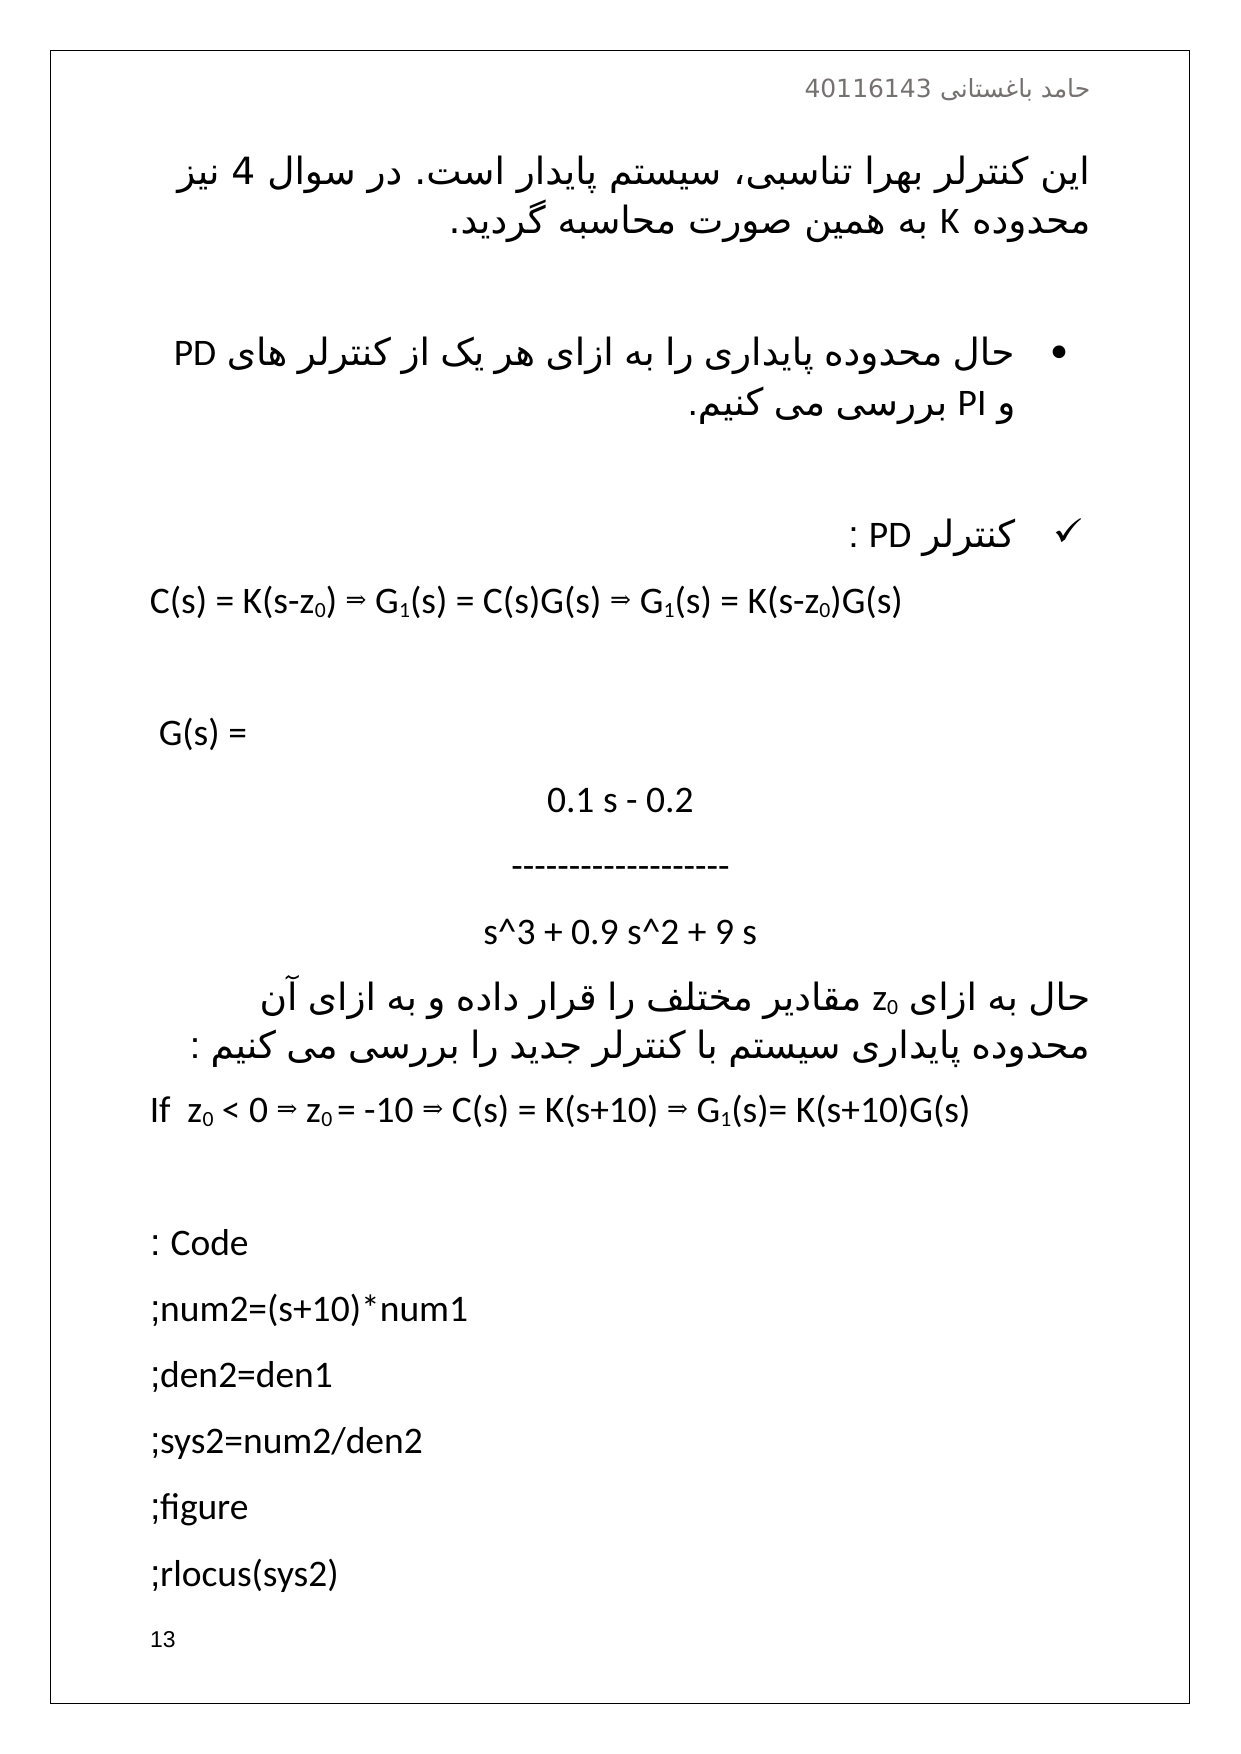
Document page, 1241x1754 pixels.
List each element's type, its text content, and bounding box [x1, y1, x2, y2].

text s^3 + 0.9 s^2 + 9 s [150, 908, 1090, 954]
text sys2=num2/den2; [150, 1417, 1090, 1463]
text num2=(s+10)*num1; [150, 1285, 1090, 1331]
text If z0 < 0 z0 = -10 C(s) = K(s+10) G1(s)= K(s+10)G(s) [150, 1086, 1090, 1132]
text den2=den1; [150, 1351, 1090, 1397]
text Code : [150, 1219, 1090, 1264]
text C(s) = K(s-z0) G1(s) = C(s)G(s) G1(s) = K(s-z0)G(s) [150, 577, 1090, 623]
text حال به ازای z0 مقادیر مختلف را قرار داده و به ازای آن محدوده پایداری سیستم با کنترلر جدید را بررسی می کنیم : [150, 974, 1090, 1066]
text G(s) = [150, 709, 1090, 755]
text 0.1 s - 0.2 [150, 776, 1090, 821]
text rlocus(sys2); [150, 1549, 1090, 1595]
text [150, 150, 1090, 243]
text ------------------- [150, 842, 1090, 887]
list کنترلر PD : [150, 511, 1053, 557]
text figure; [150, 1483, 1090, 1529]
list حال محدوده پایداری را به ازای هر یک از کنترلر های PD و PI بررسی می کنیم. [150, 329, 1053, 424]
